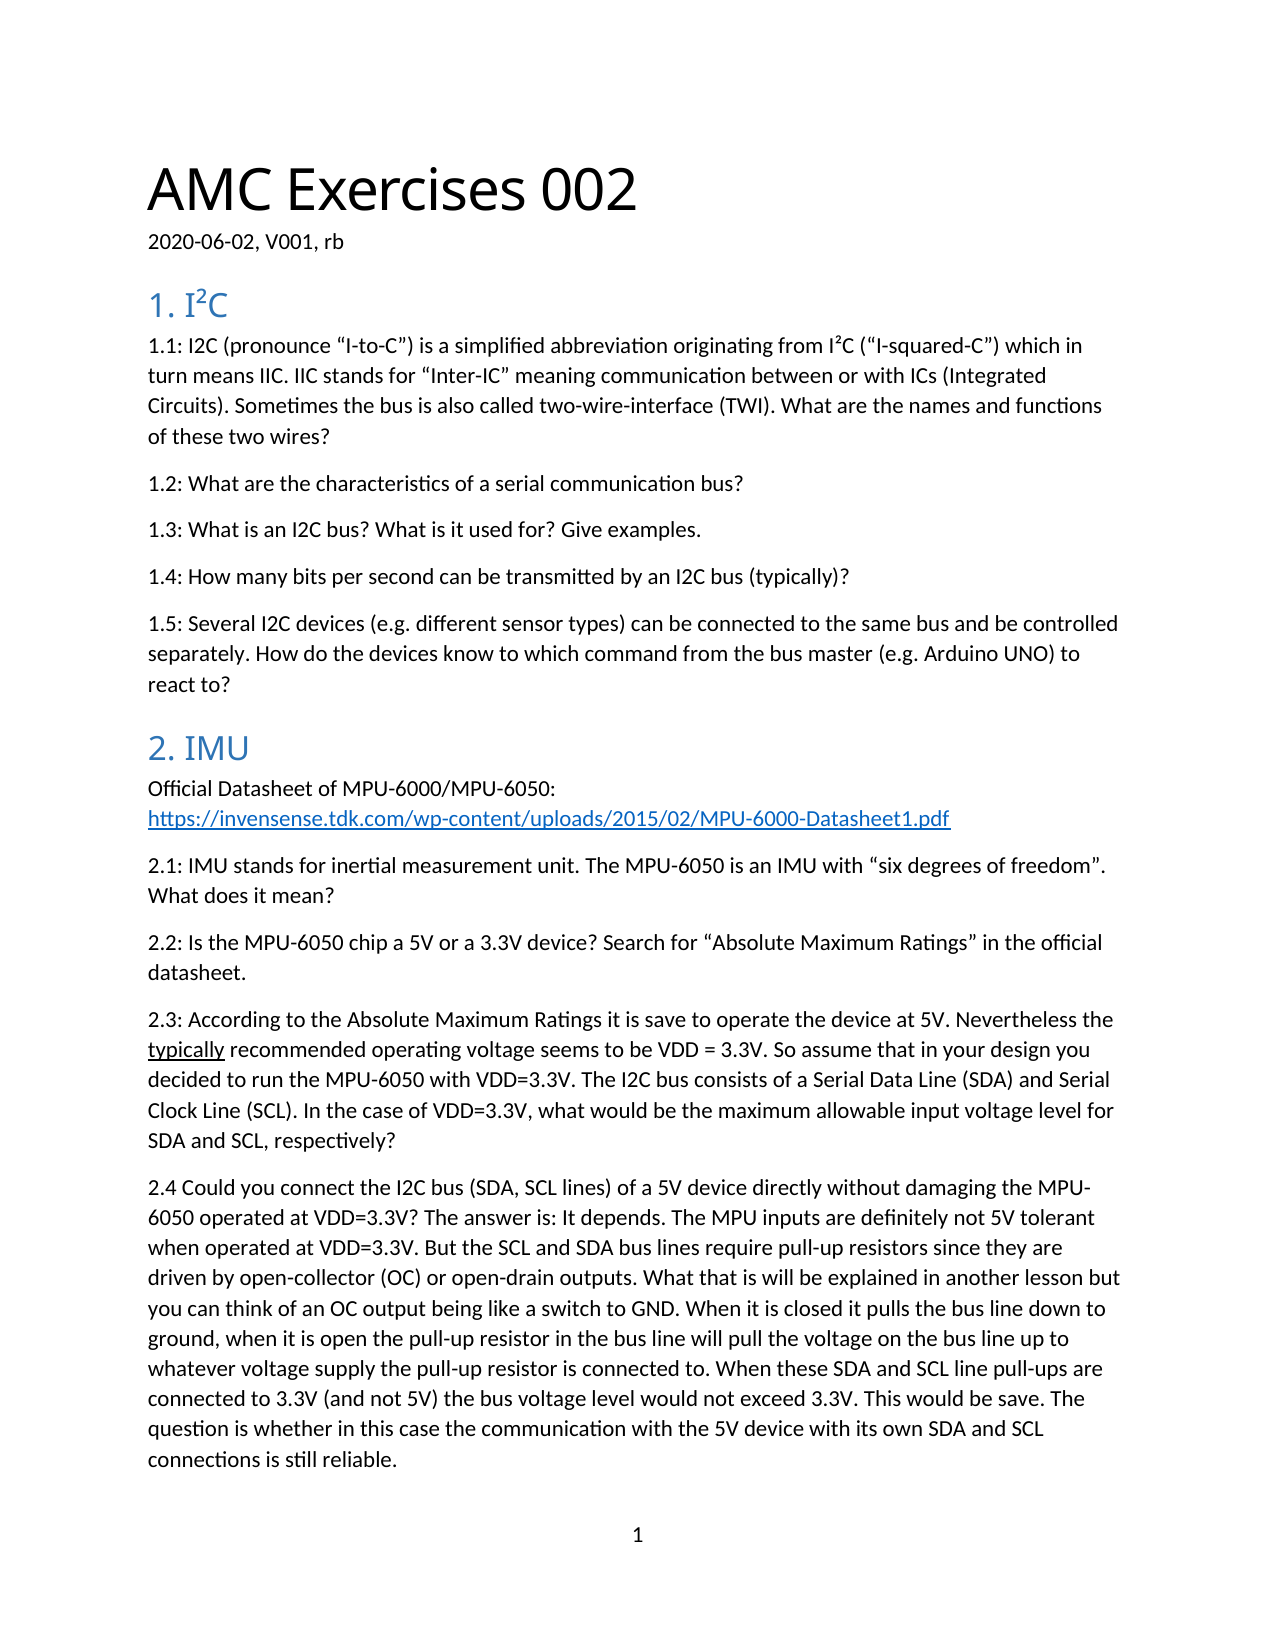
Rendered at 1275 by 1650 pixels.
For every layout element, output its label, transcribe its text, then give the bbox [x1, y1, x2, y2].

text 2020-06-02, V001, rb [148, 227, 1127, 255]
subtitle 1. I²C [148, 282, 1127, 328]
text 2.2: Is the MPU-6050 chip a 5V or a 3.3V device? Search for “Absolute Maximum Ratings” in the official datasheet. [148, 928, 1127, 986]
text 2.3: According to the Absolute Maximum Ratings it is save to operate the device at 5V. Nevertheless the typically recommended operating voltage seems to be VDD = 3.3V. So assume that in your design you decided to run the MPU-6050 with VDD=3.3V. The I2C bus consists of a Serial Data Line (SDA) and Serial Clock Line (SCL). In the case of VDD=3.3V, what would be the maximum allowable input voltage level for SDA and SCL, respectively? [148, 1005, 1127, 1154]
text 1.3: What is an I2C bus? What is it used for? Give examples. [148, 516, 1127, 544]
text 1.4: How many bits per second can be transmitted by an I2C bus (typically)? [148, 562, 1127, 591]
text Official Datasheet of MPU-6000/MPU-6050: https://invensense.tdk.com/wp-content/uploads/2015/02/MPU-6000-Datasheet1.pdf [148, 774, 1127, 832]
text 1.2: What are the characteristics of a serial communication bus? [148, 469, 1127, 497]
text 1.1: I2C (pronounce “I-to-C”) is a simplified abbreviation originating from I²C (“I-squared-C”) which in turn means IIC. IIC stands for “Inter-IC” meaning communication between or with ICs (Integrated Circuits). Sometimes the bus is also called two-wire-interface (TWI). What are the names and functions of these two wires? [148, 331, 1127, 450]
text 2.1: IMU stands for inertial measurement unit. The MPU-6050 is an IMU with “six degrees of freedom”. What does it mean? [148, 851, 1127, 909]
subtitle 2. IMU [148, 725, 1127, 770]
title AMC Exercises 002 [148, 148, 1127, 227]
text 2.4 Could you connect the I2C bus (SDA, SCL lines) of a 5V device directly without damaging the MPU-6050 operated at VDD=3.3V? The answer is: It depends. The MPU inputs are definitely not 5V tolerant when operated at VDD=3.3V. But the SCL and SDA bus lines require pull-up resistors since they are driven by open-collector (OC) or open-drain outputs. What that is will be explained in another lesson but you can think of an OC output being like a switch to GND. When it is closed it pulls the bus line down to ground, when it is open the pull-up resistor in the bus line will pull the voltage on the bus line up to whatever voltage supply the pull-up resistor is connected to. When these SDA and SCL line pull-ups are connected to 3.3V (and not 5V) the bus voltage level would not exceed 3.3V. This would be save. The question is whether in this case the communication with the 5V device with its own SDA and SCL connections is still reliable. [148, 1173, 1127, 1473]
text 1.5: Several I2C devices (e.g. different sensor types) can be connected to the same bus and be controlled separately. How do the devices know to which command from the bus master (e.g. Arduino UNO) to react to? [148, 609, 1127, 698]
